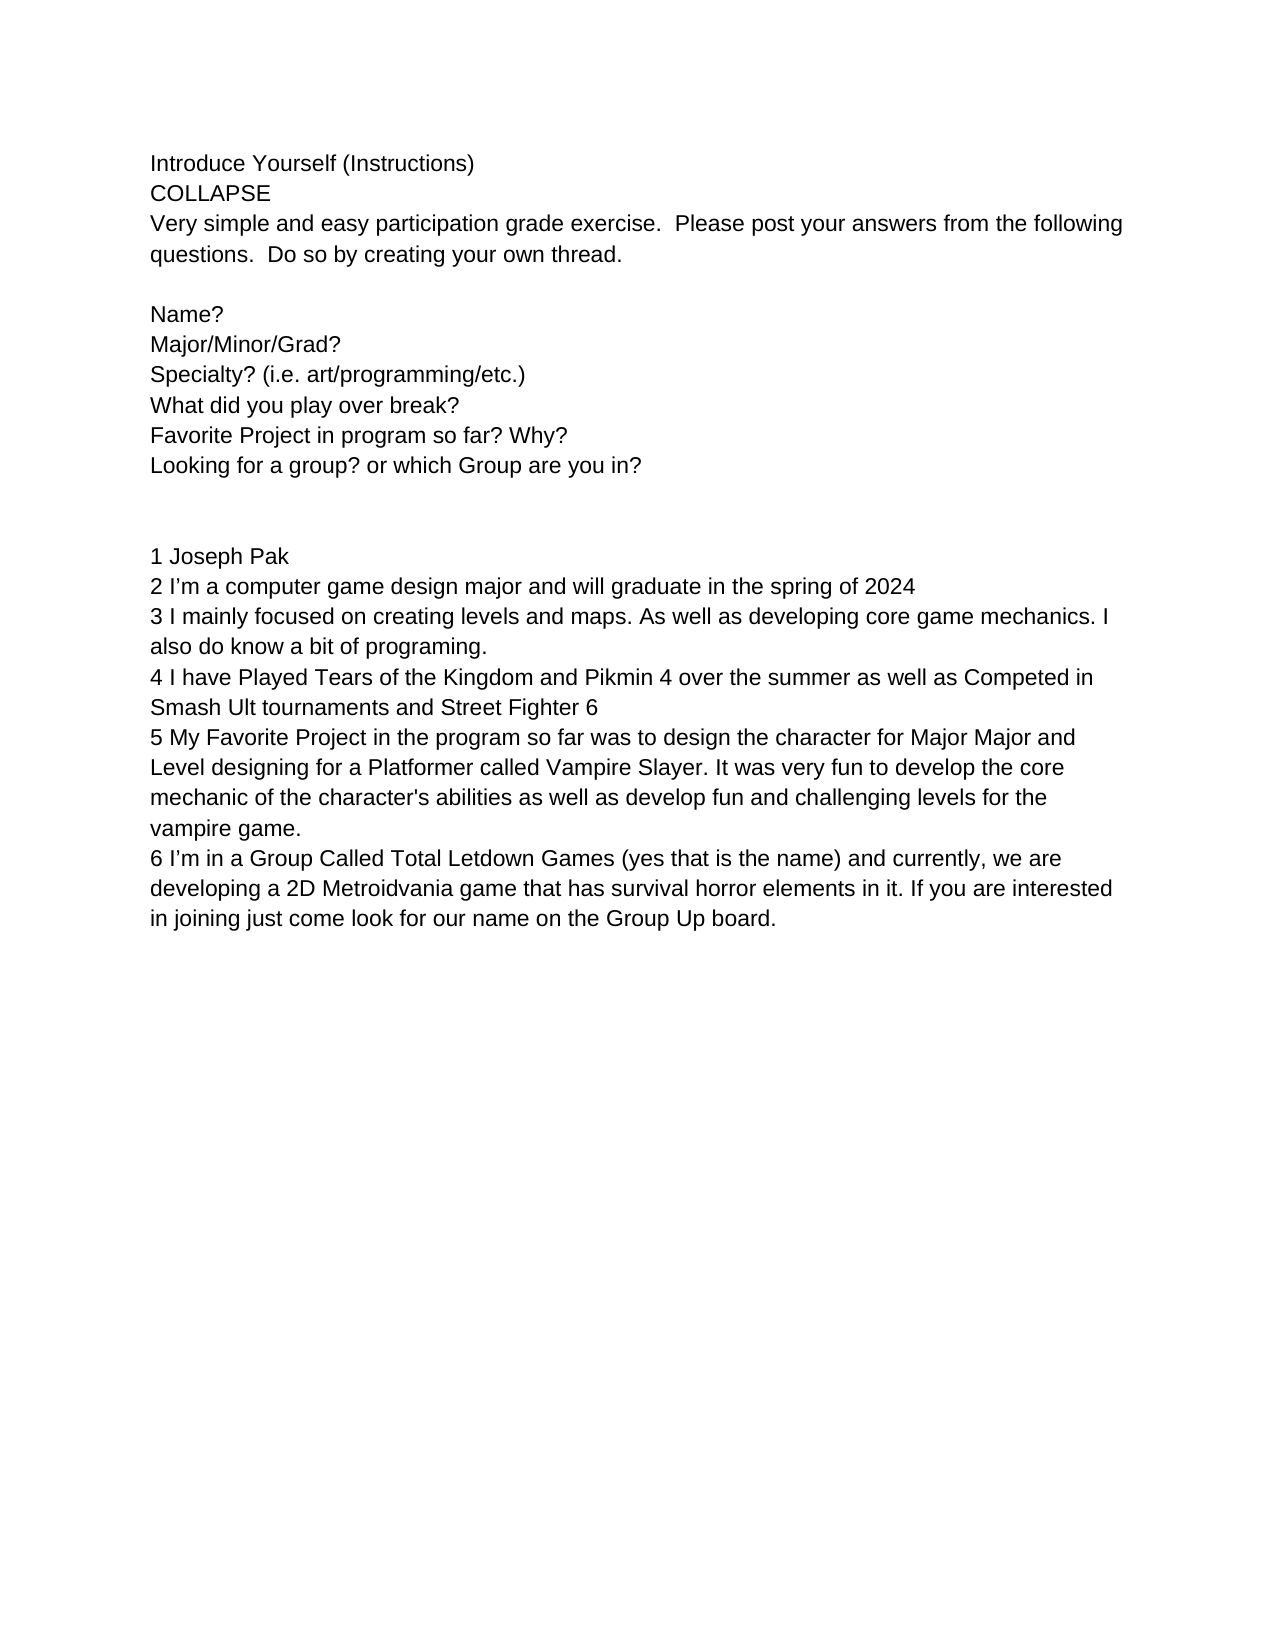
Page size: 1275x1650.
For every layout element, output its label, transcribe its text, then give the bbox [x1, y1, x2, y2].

text 5 My Favorite Project in the program so far was to design the character for Major Major and Level designing for a Platformer called Vampire Slayer. It was very fun to develop the core mechanic of the character's abilities as well as develop fun and challenging levels for the vampire game. [150, 724, 1125, 841]
text 6 I’m in a Group Called Total Letdown Games (yes that is the name) and currently, we are developing a 2D Metroidvania game that has survival horror elements in it. If you are interested in joining just come look for our name on the Group Up board. [150, 845, 1125, 932]
text Introduce Yourself (Instructions) [150, 150, 1125, 176]
text What did you play over break? [150, 392, 1125, 418]
text Favorite Project in program so far? Why? [150, 422, 1125, 448]
text 2 I’m a computer game design major and will graduate in the spring of 2024 [150, 573, 1125, 599]
text Major/Minor/Grad? [150, 331, 1125, 358]
text Very simple and easy participation grade exercise. Please post your answers from the following questions. Do so by creating your own thread. [150, 210, 1125, 267]
text 4 I have Played Tears of the Kingdom and Pikmin 4 over the summer as well as Competed in Smash Ult tournaments and Street Fighter 6 [150, 663, 1125, 720]
text Name? [150, 301, 1125, 327]
text Looking for a group? or which Group are you in? [150, 452, 1125, 478]
text COLLAPSE [150, 180, 1125, 207]
text Specialty? (i.e. art/programming/etc.) [150, 361, 1125, 388]
text 3 I mainly focused on creating levels and maps. As well as developing core game mechanics. I also do know a bit of programing. [150, 603, 1125, 660]
text 1 Joseph Pak [150, 543, 1125, 569]
